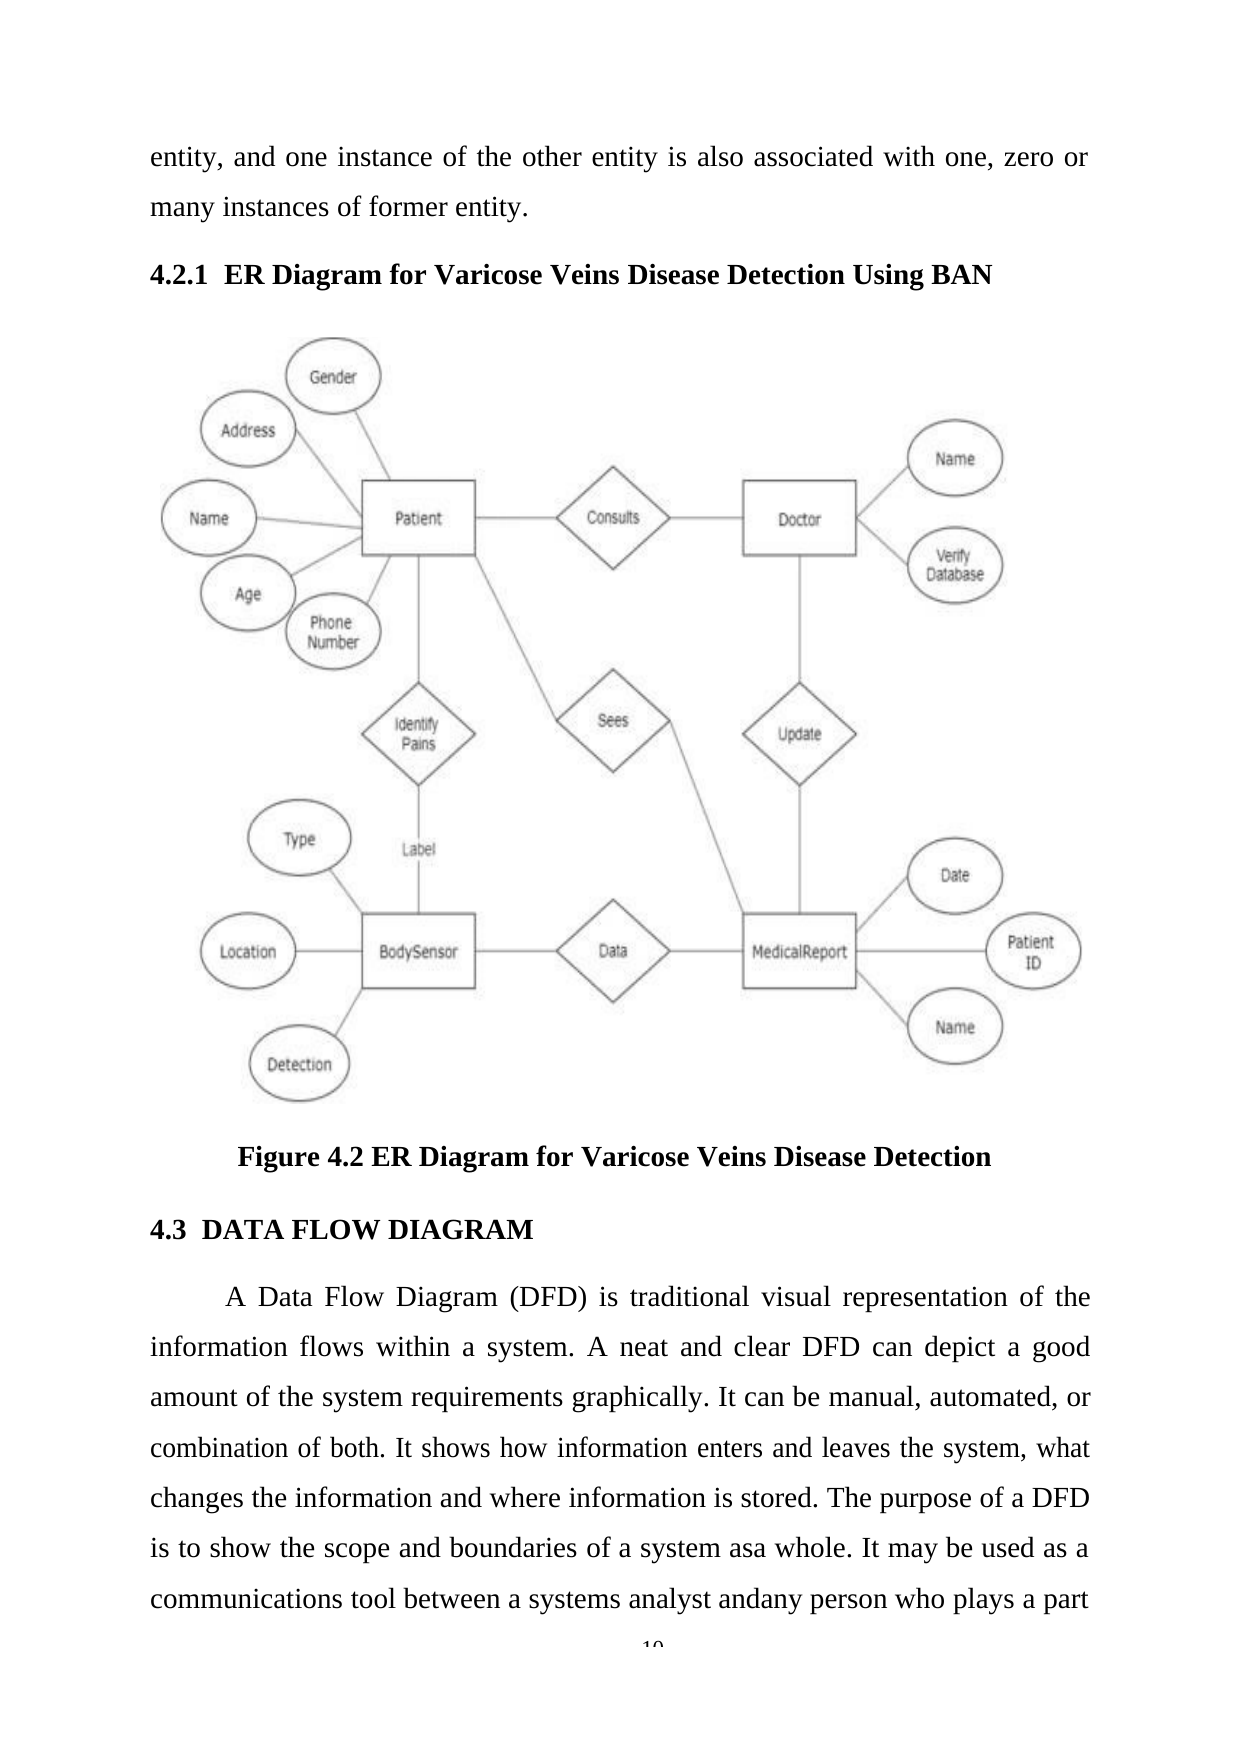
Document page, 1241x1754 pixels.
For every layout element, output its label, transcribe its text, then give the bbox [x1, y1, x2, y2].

text communications tool between a systems analyst andany person who plays a part [150, 1581, 1215, 1614]
subtitle DATA FLOW DIAGRAM [150, 1212, 1215, 1246]
text entity, and one instance of the other entity is also associated with one, zero or many instances of former entity. [150, 139, 1090, 223]
picture [160, 337, 1083, 1104]
text A Data Flow Diagram (DFD) is traditional visual representation of the information flows within a system. A neat and clear DFD can depict a good amount of the system requirements graphically. It can be manual, automated, or combination of both. It shows how information enters and leaves the system, what changes the information and where information is stored. The purpose of a DFD is to show the scope and boundaries of a system asa whole. It may be used as a [150, 1279, 1092, 1564]
subtitle 4.2.1 ER Diagram for Varicose Veins Disease Detection Using BAN [150, 257, 1215, 290]
text Figure 4.2 ER Diagram for Varicose Veins Disease Detection [148, 1139, 1081, 1172]
